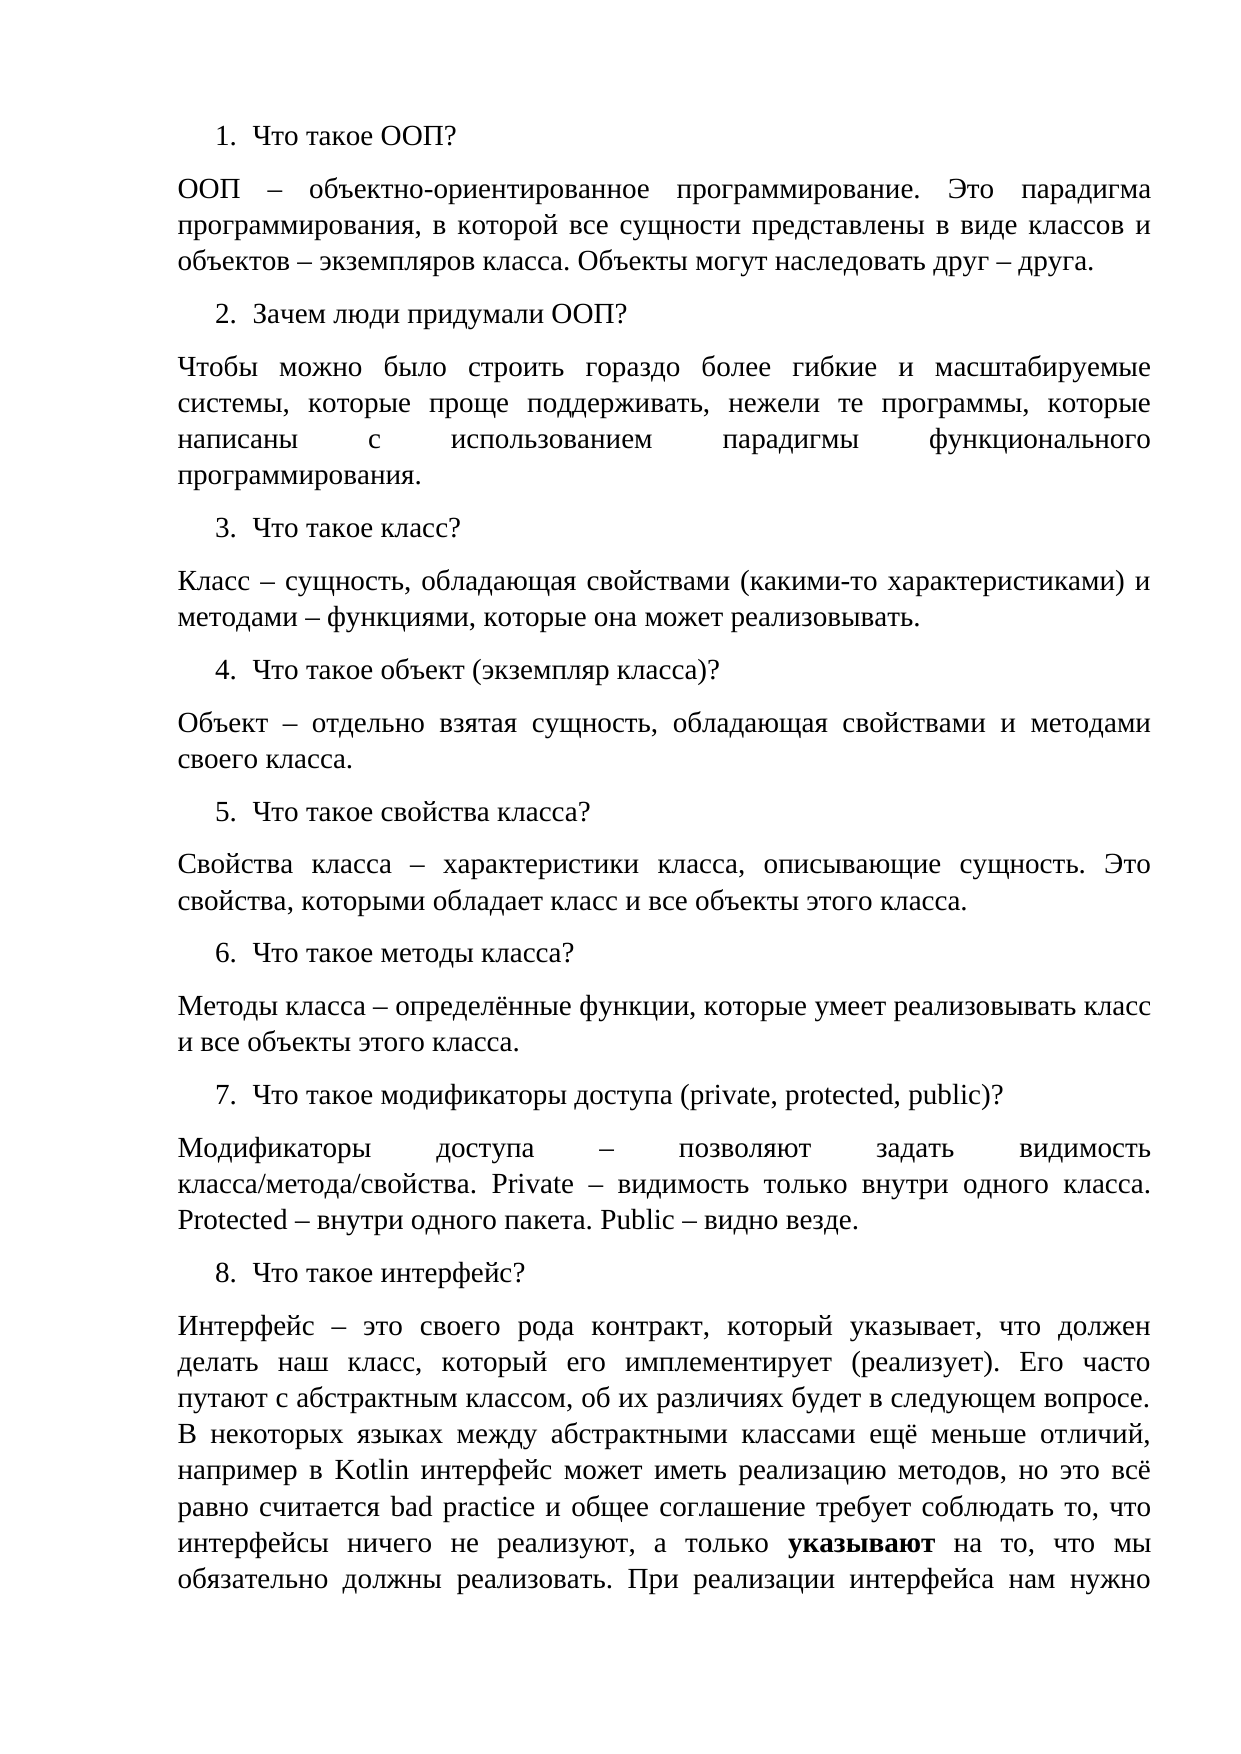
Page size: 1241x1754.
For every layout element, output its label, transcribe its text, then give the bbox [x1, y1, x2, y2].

text Модификаторы доступа – позволяют задать видимость класса/метода/свойства. Private – видимость только внутри одного класса. Protected – внутри одного пакета. Public – видно везде. [177, 1130, 1152, 1236]
list Что такое модификаторы доступа (private, protected, public)? [215, 1077, 1152, 1111]
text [177, 1308, 1152, 1594]
list Что такое свойства класса? [215, 794, 1152, 827]
text Класс – сущность, обладающая свойствами (какими-то характеристиками) и методами – функциями, которые она может реализовывать. [177, 563, 1152, 633]
text Свойства класса – характеристики класса, описывающие сущность. Это свойства, которыми обладает класс и все объекты этого класса. [177, 846, 1152, 916]
list Что такое объект (экземпляр класса)? [215, 652, 1152, 685]
text Методы класса – определённые функции, которые умеет реализовывать класс и все объекты этого класса. [177, 988, 1152, 1058]
list Что такое ООП? [215, 118, 1152, 152]
list Что такое интерфейс? [215, 1255, 1152, 1289]
text ООП – объектно-ориентированное программирование. Это парадигма программирования, в которой все сущности представлены в виде классов и объектов – экземпляров класса. Объекты могут наследовать друг – друга. [177, 171, 1152, 277]
text Объект – отдельно взятая сущность, обладающая свойствами и методами своего класса. [177, 705, 1152, 774]
list Зачем люди придумали ООП? [215, 296, 1152, 329]
text Чтобы можно было строить гораздо более гибкие и масштабируемые системы, которые проще поддерживать, нежели те программы, которые написаны с использованием парадигмы функционального программирования. [177, 349, 1152, 491]
list Что такое методы класса? [215, 935, 1152, 969]
list Что такое класс? [215, 510, 1152, 544]
